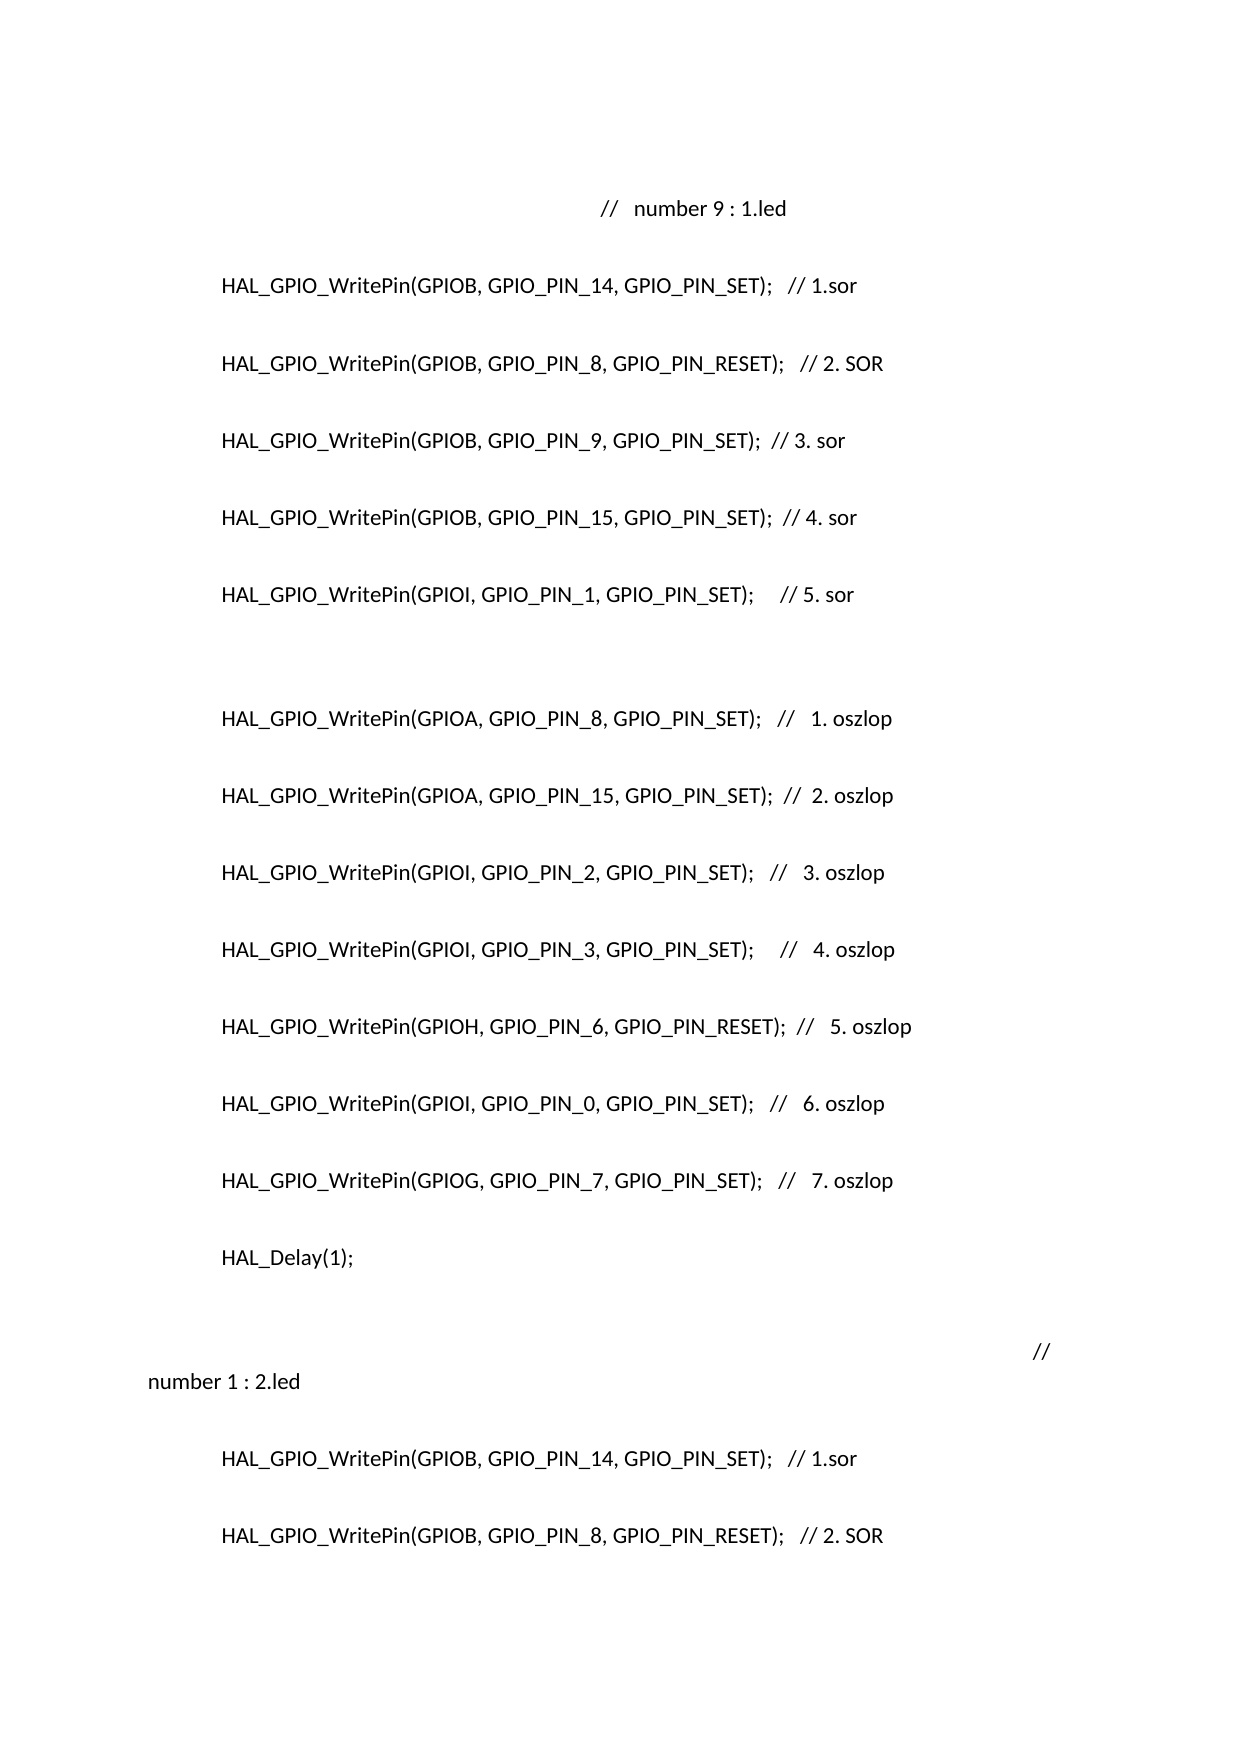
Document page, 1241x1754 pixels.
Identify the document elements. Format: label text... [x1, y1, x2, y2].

text HAL_GPIO_WritePin(GPIOI, GPIO_PIN_1, GPIO_PIN_SET); // 5. sor [148, 550, 1093, 608]
text // number 1 : 2.led [148, 1337, 1093, 1395]
text HAL_GPIO_WritePin(GPIOA, GPIO_PIN_15, GPIO_PIN_SET); // 2. oszlop [148, 751, 1093, 809]
text HAL_GPIO_WritePin(GPIOA, GPIO_PIN_8, GPIO_PIN_SET); // 1. oszlop [148, 674, 1093, 732]
text // number 9 : 1.led [148, 194, 1093, 222]
text HAL_GPIO_WritePin(GPIOB, GPIO_PIN_14, GPIO_PIN_SET); // 1.sor [148, 1414, 1093, 1472]
text HAL_GPIO_WritePin(GPIOI, GPIO_PIN_2, GPIO_PIN_SET); // 3. oszlop [148, 828, 1093, 886]
text HAL_GPIO_WritePin(GPIOB, GPIO_PIN_9, GPIO_PIN_SET); // 3. sor [148, 396, 1093, 454]
text HAL_GPIO_WritePin(GPIOH, GPIO_PIN_6, GPIO_PIN_RESET); // 5. oszlop [148, 982, 1093, 1040]
text HAL_GPIO_WritePin(GPIOB, GPIO_PIN_8, GPIO_PIN_RESET); // 2. SOR [148, 318, 1093, 377]
text HAL_GPIO_WritePin(GPIOG, GPIO_PIN_7, GPIO_PIN_SET); // 7. oszlop [148, 1136, 1093, 1194]
text HAL_GPIO_WritePin(GPIOI, GPIO_PIN_0, GPIO_PIN_SET); // 6. oszlop [148, 1059, 1093, 1117]
text HAL_GPIO_WritePin(GPIOB, GPIO_PIN_8, GPIO_PIN_RESET); // 2. SOR [148, 1491, 1093, 1549]
text HAL_GPIO_WritePin(GPIOI, GPIO_PIN_3, GPIO_PIN_SET); // 4. oszlop [148, 905, 1093, 963]
text HAL_GPIO_WritePin(GPIOB, GPIO_PIN_14, GPIO_PIN_SET); // 1.sor [148, 241, 1093, 299]
text HAL_GPIO_WritePin(GPIOB, GPIO_PIN_15, GPIO_PIN_SET); // 4. sor [148, 473, 1093, 531]
text HAL_Delay(1); [148, 1213, 1093, 1271]
